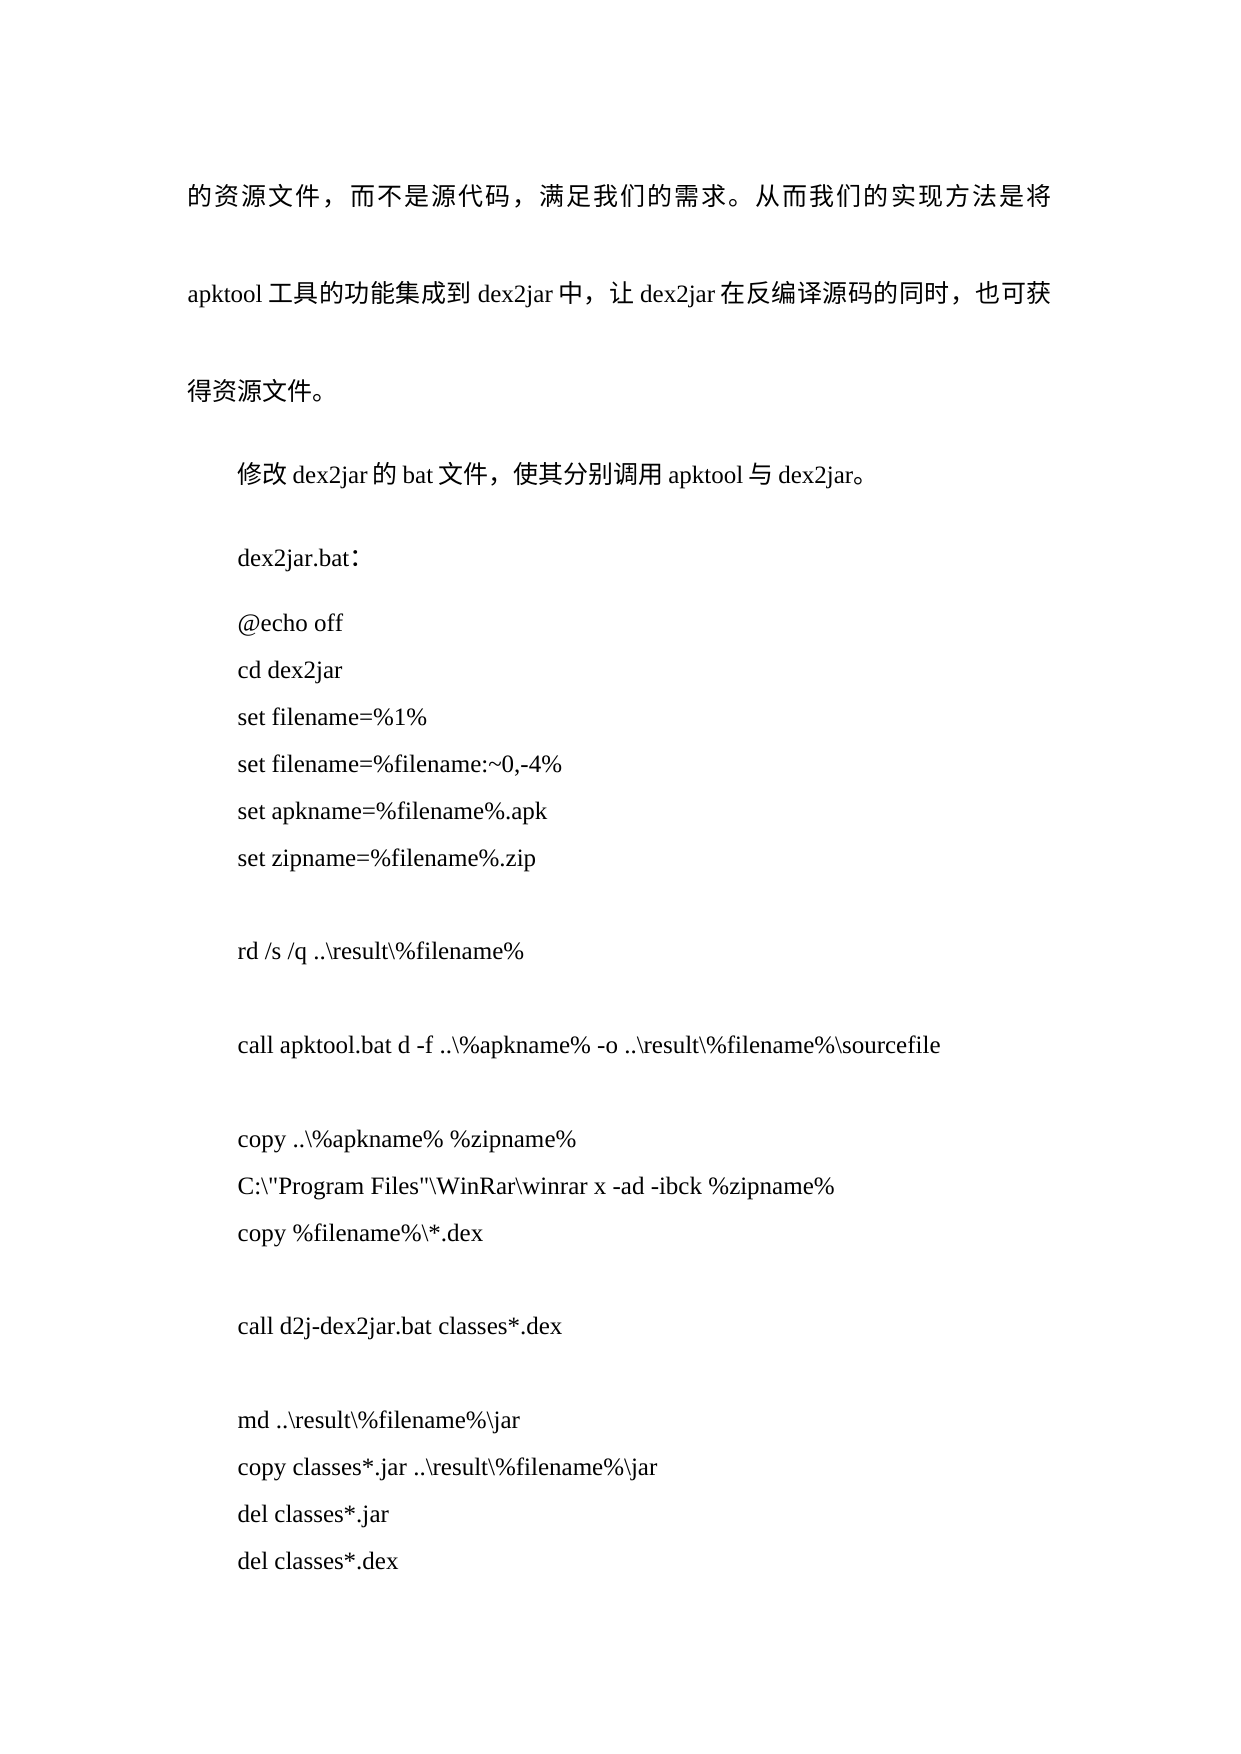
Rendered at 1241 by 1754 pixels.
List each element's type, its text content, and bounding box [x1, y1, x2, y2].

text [187, 162, 1053, 422]
text @echo off [187, 606, 1053, 639]
text call apktool.bat d -f ..\%apkname% -o ..\result\%filename%\sourcefile [187, 1028, 1053, 1061]
text copy ..\%apkname% %zipname% [187, 1122, 1053, 1154]
text rd /s /q ..\result\%filename% [187, 934, 1053, 967]
text del classes*.jar [187, 1497, 1053, 1529]
text cd dex2jar [187, 653, 1053, 686]
text set filename=%filename:~0,-4% [187, 747, 1053, 779]
text set apkname=%filename%.apk [187, 794, 1053, 826]
text copy %filename%\*.dex [187, 1216, 1053, 1248]
text C:\"Program Files"\WinRar\winrar x -ad -ibck %zipname% [187, 1169, 1053, 1201]
text call d2j-dex2jar.bat classes*.dex [187, 1309, 1053, 1342]
text md ..\result\%filename%\jar [187, 1403, 1053, 1436]
text set filename=%1% [187, 700, 1053, 733]
text set zipname=%filename%.zip [187, 841, 1053, 873]
text dex2jar.bat： [187, 523, 1053, 588]
text 修改dex2jar的bat文件，使其分别调用apktool与dex2jar。 [187, 440, 1053, 505]
text copy classes*.jar ..\result\%filename%\jar [187, 1450, 1053, 1483]
text del classes*.dex [187, 1544, 1053, 1576]
